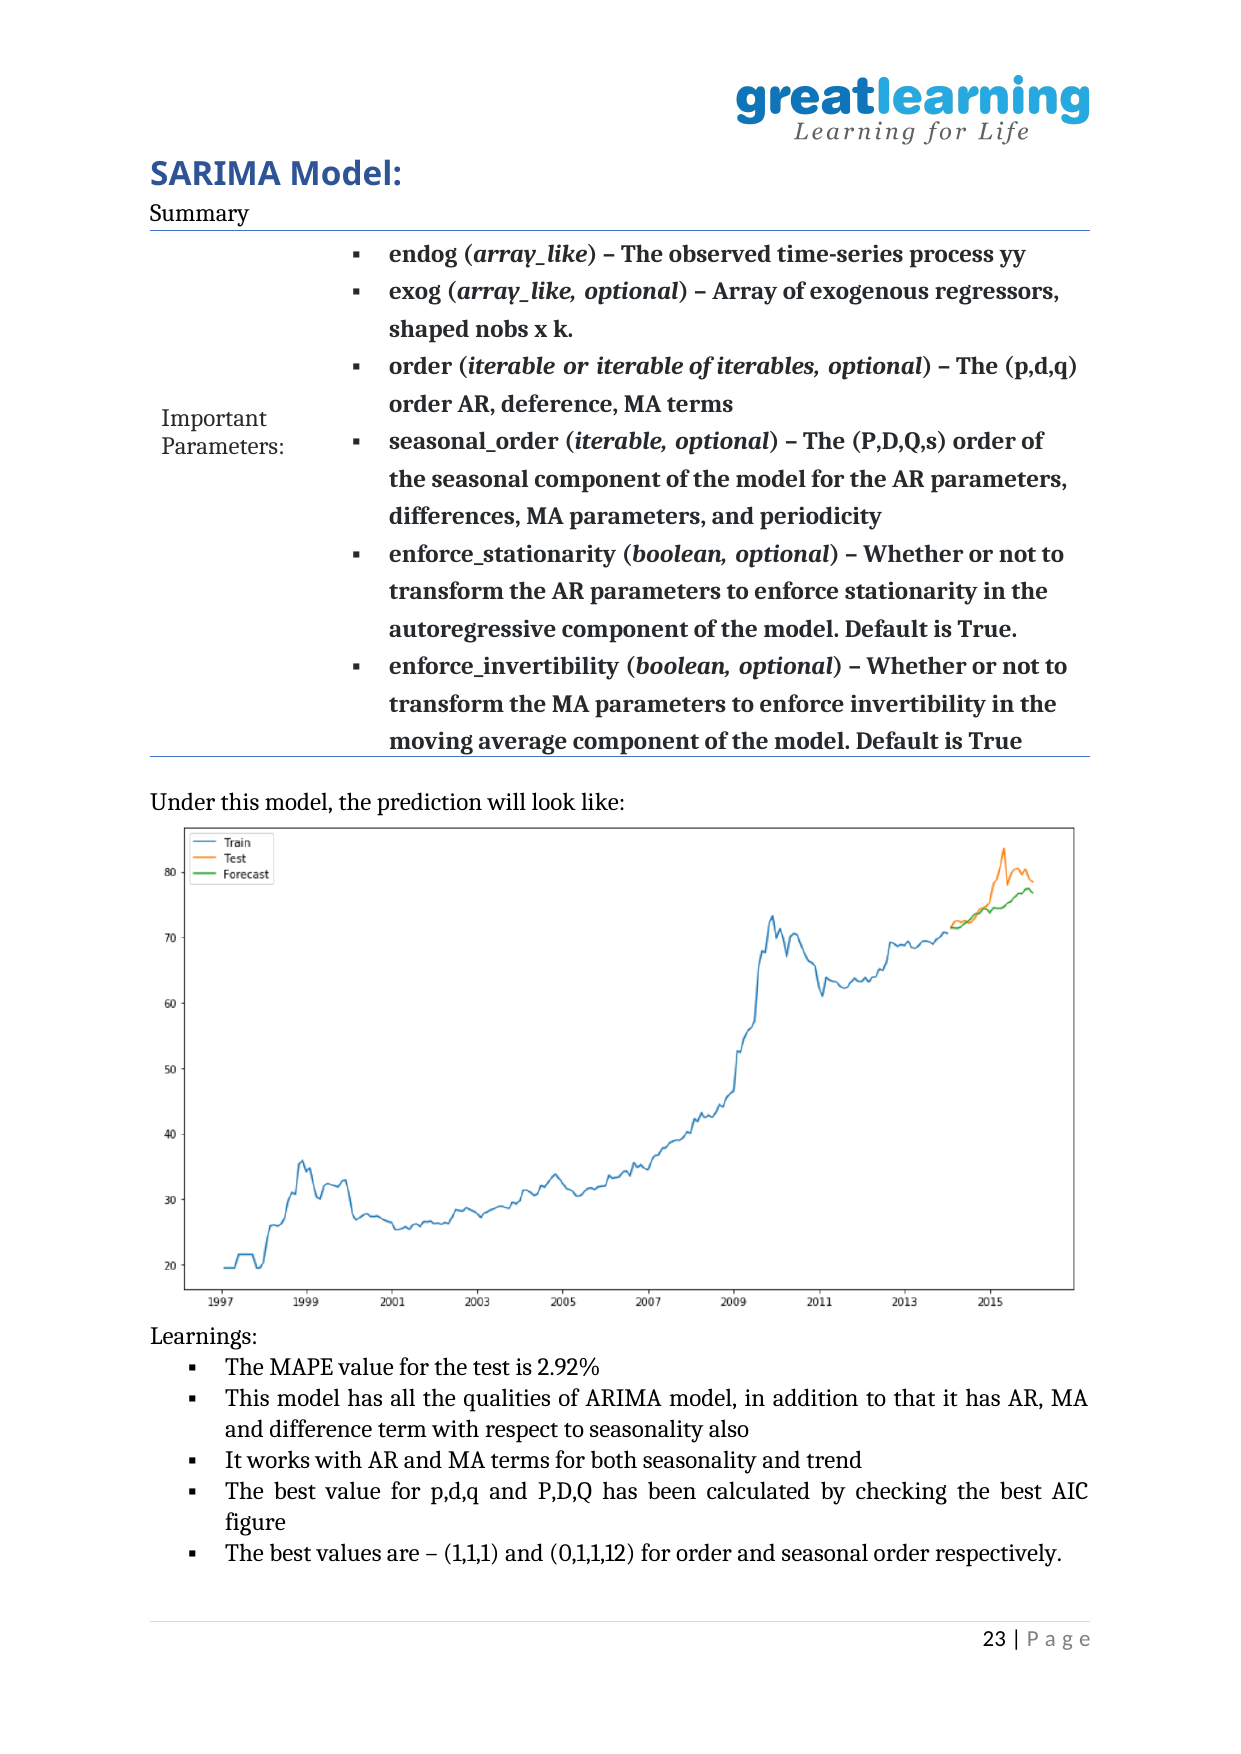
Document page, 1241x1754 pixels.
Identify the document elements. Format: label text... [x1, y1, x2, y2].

text Under this model, the prediction will look like: [150, 788, 1090, 817]
text Learnings: [150, 1322, 1090, 1351]
subtitle SARIMA Model: [150, 150, 1090, 195]
table_header endog (array_like) – The observed time-series process yy exog (array_like, optional) – Array of exogenous regressors, shaped nobs x k. order (iterable or iterable of iterables, optional) – The (p,d,q) order AR, deference, MA terms seasonal_order (iterable, optional) – The (P,D,Q,s) order of the seasonal component of the model for the AR parameters, differences, MA parameters, and periodicity enforce_stationarity (boolean, optional) – Whether or not to transform the AR parameters to enforce stationarity in the autoregressive component of the model. Default is True. enforce_invertibility (boolean, optional) – Whether or not to transform the MA parameters to enforce invertibility in the moving average component of the model. Default is True [303, 231, 1090, 756]
list The best value for p,d,q and P,D,Q has been calculated by checking the best AIC figure [187, 1477, 1090, 1537]
table_header Important Parameters: [150, 231, 303, 756]
picture [735, 73, 1091, 146]
list The MAPE value for the test is 2.92% [187, 1353, 1090, 1382]
list The best values are – (1,1,1) and (0,1,1,12) for order and seasonal order respectively. [187, 1539, 1090, 1568]
picture [150, 819, 1091, 1320]
list It works with AR and MA terms for both seasonality and trend [187, 1446, 1090, 1475]
list This model has all the qualities of ARIMA model, in addition to that it has AR, MA and difference term with respect to seasonality also [187, 1384, 1090, 1444]
text Summary [150, 199, 1090, 228]
